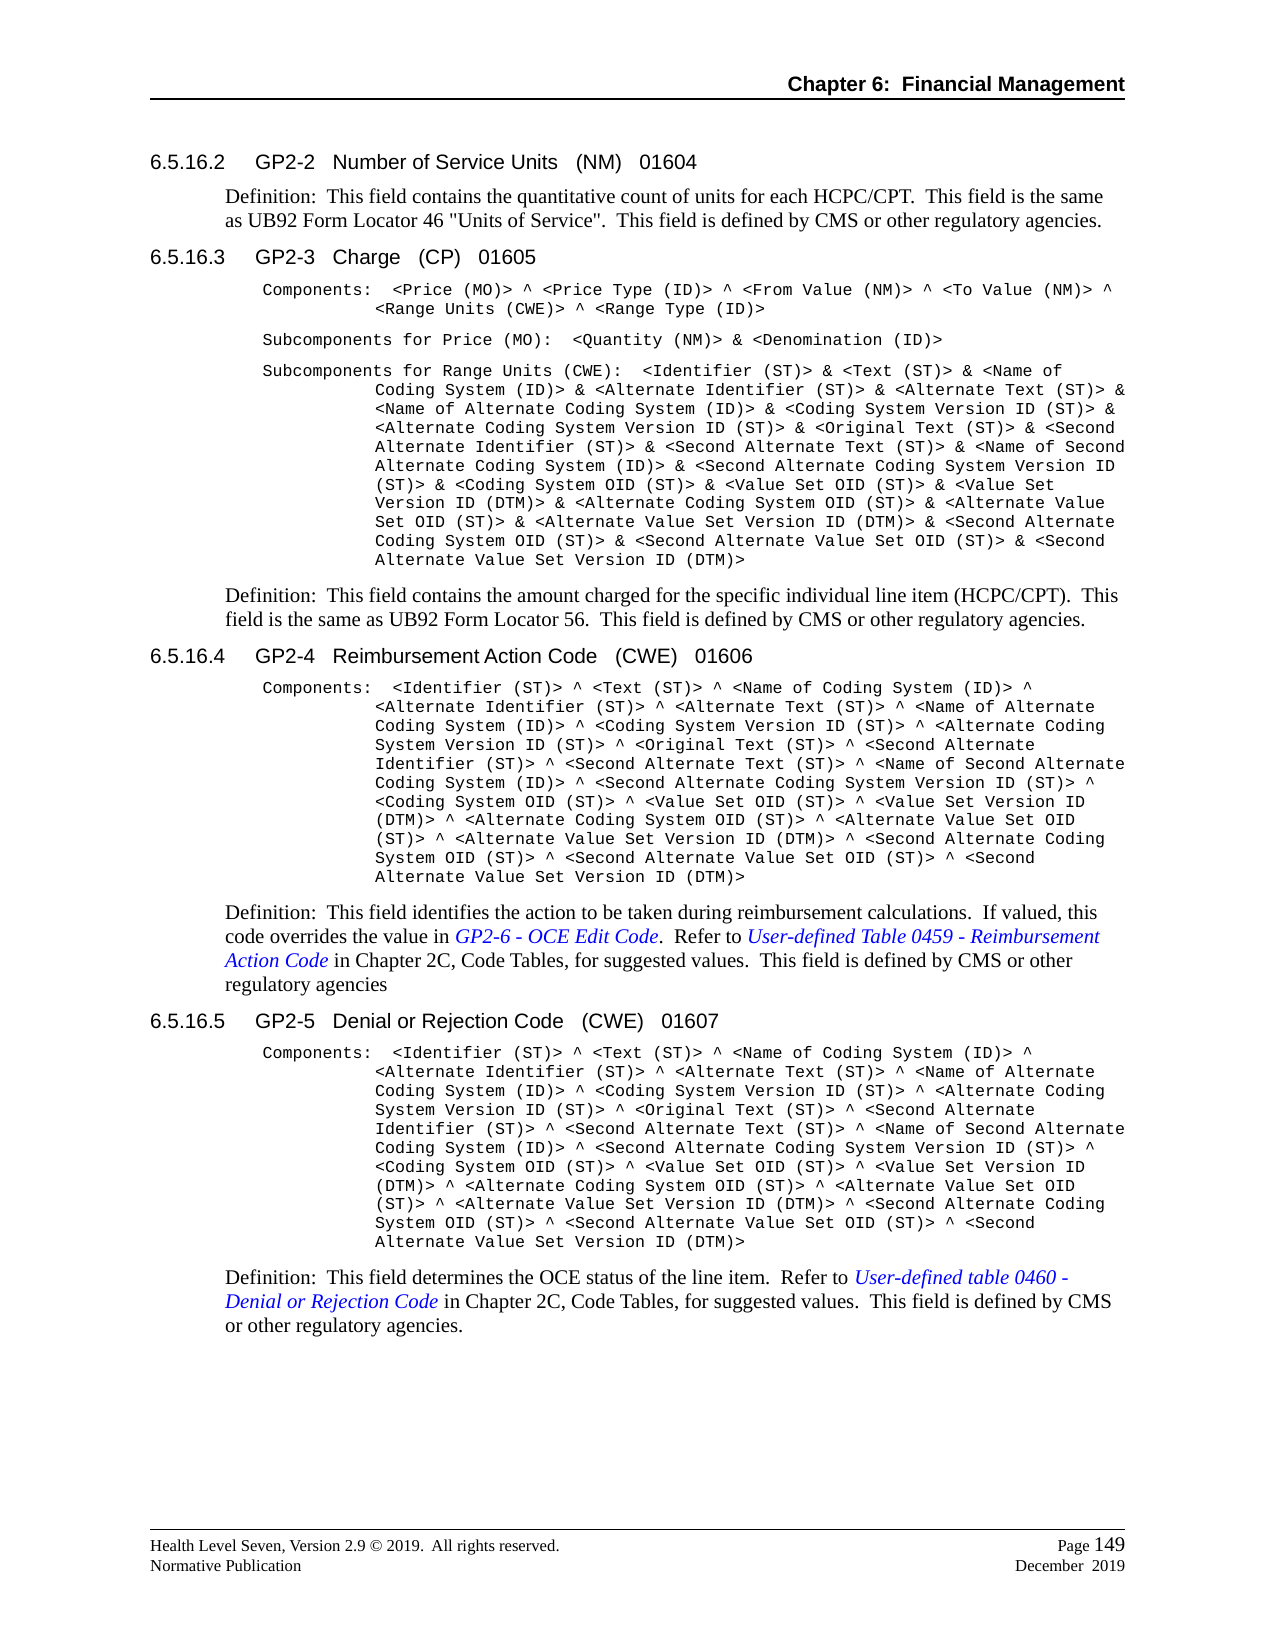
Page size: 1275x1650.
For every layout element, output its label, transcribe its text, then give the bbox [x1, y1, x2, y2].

text Definition: This field contains the quantitative count of units for each HCPC/CPT. This field is the same as UB92 Form Locator 46 "Units of Service". This field is defined by CMS or other regulatory agencies. [225, 184, 1125, 232]
subtitle GP2-3 Charge (CP) 01605 [150, 245, 1125, 269]
text Components: <Price (MO)> ^ <Price Type (ID)> ^ <From Value (NM)> ^ <To Value (NM)> ^ <Range Units (CWE)> ^ <Range Type (ID)> [262, 281, 1125, 319]
subtitle GP2-2 Number of Service Units (NM) 01604 [150, 150, 1125, 174]
subtitle GP2-5 Denial or Rejection Code (CWE) 01607 [150, 1009, 1125, 1033]
subtitle GP2-4 Reimbursement Action Code (CWE) 01606 [150, 643, 1125, 667]
text Definition: This field determines the OCE status of the line item. Refer to User-defined table 0460 - Denial or Rejection Code in Chapter 2C, Code Tables, for suggested values. This field is defined by CMS or other regulatory agencies. [225, 1265, 1125, 1337]
text Definition: This field identifies the action to be taken during reimbursement calculations. If valued, this code overrides the value in GP2-6 - OCE Edit Code. Refer to User-defined Table 0459 - Reimbursement Action Code in Chapter 2C, Code Tables, for suggested values. This field is defined by CMS or other regulatory agencies [225, 900, 1125, 996]
text Definition: This field contains the amount charged for the specific individual line item (HCPC/CPT). This field is the same as UB92 Form Locator 56. This field is defined by CMS or other regulatory agencies. [225, 583, 1125, 631]
text Subcomponents for Price (MO): <Quantity (NM)> & <Denomination (ID)> [262, 332, 1125, 351]
text Subcomponents for Range Units (CWE): <Identifier (ST)> & <Text (ST)> & <Name of Coding System (ID)> & <Alternate Identifier (ST)> & <Alternate Text (ST)> & <Name of Alternate Coding System (ID)> & <Coding System Version ID (ST)> & <Alternate Coding System Version ID (ST)> & <Original Text (ST)> & <Second Alternate Identifier (ST)> & <Second Alternate Text (ST)> & <Name of Second Alternate Coding System (ID)> & <Second Alternate Coding System Version ID (ST)> & <Coding System OID (ST)> & <Value Set OID (ST)> & <Value Set Version ID (DTM)> & <Alternate Coding System OID (ST)> & <Alternate Value Set OID (ST)> & <Alternate Value Set Version ID (DTM)> & <Second Alternate Coding System OID (ST)> & <Second Alternate Value Set OID (ST)> & <Second Alternate Value Set Version ID (DTM)> [262, 363, 1125, 570]
